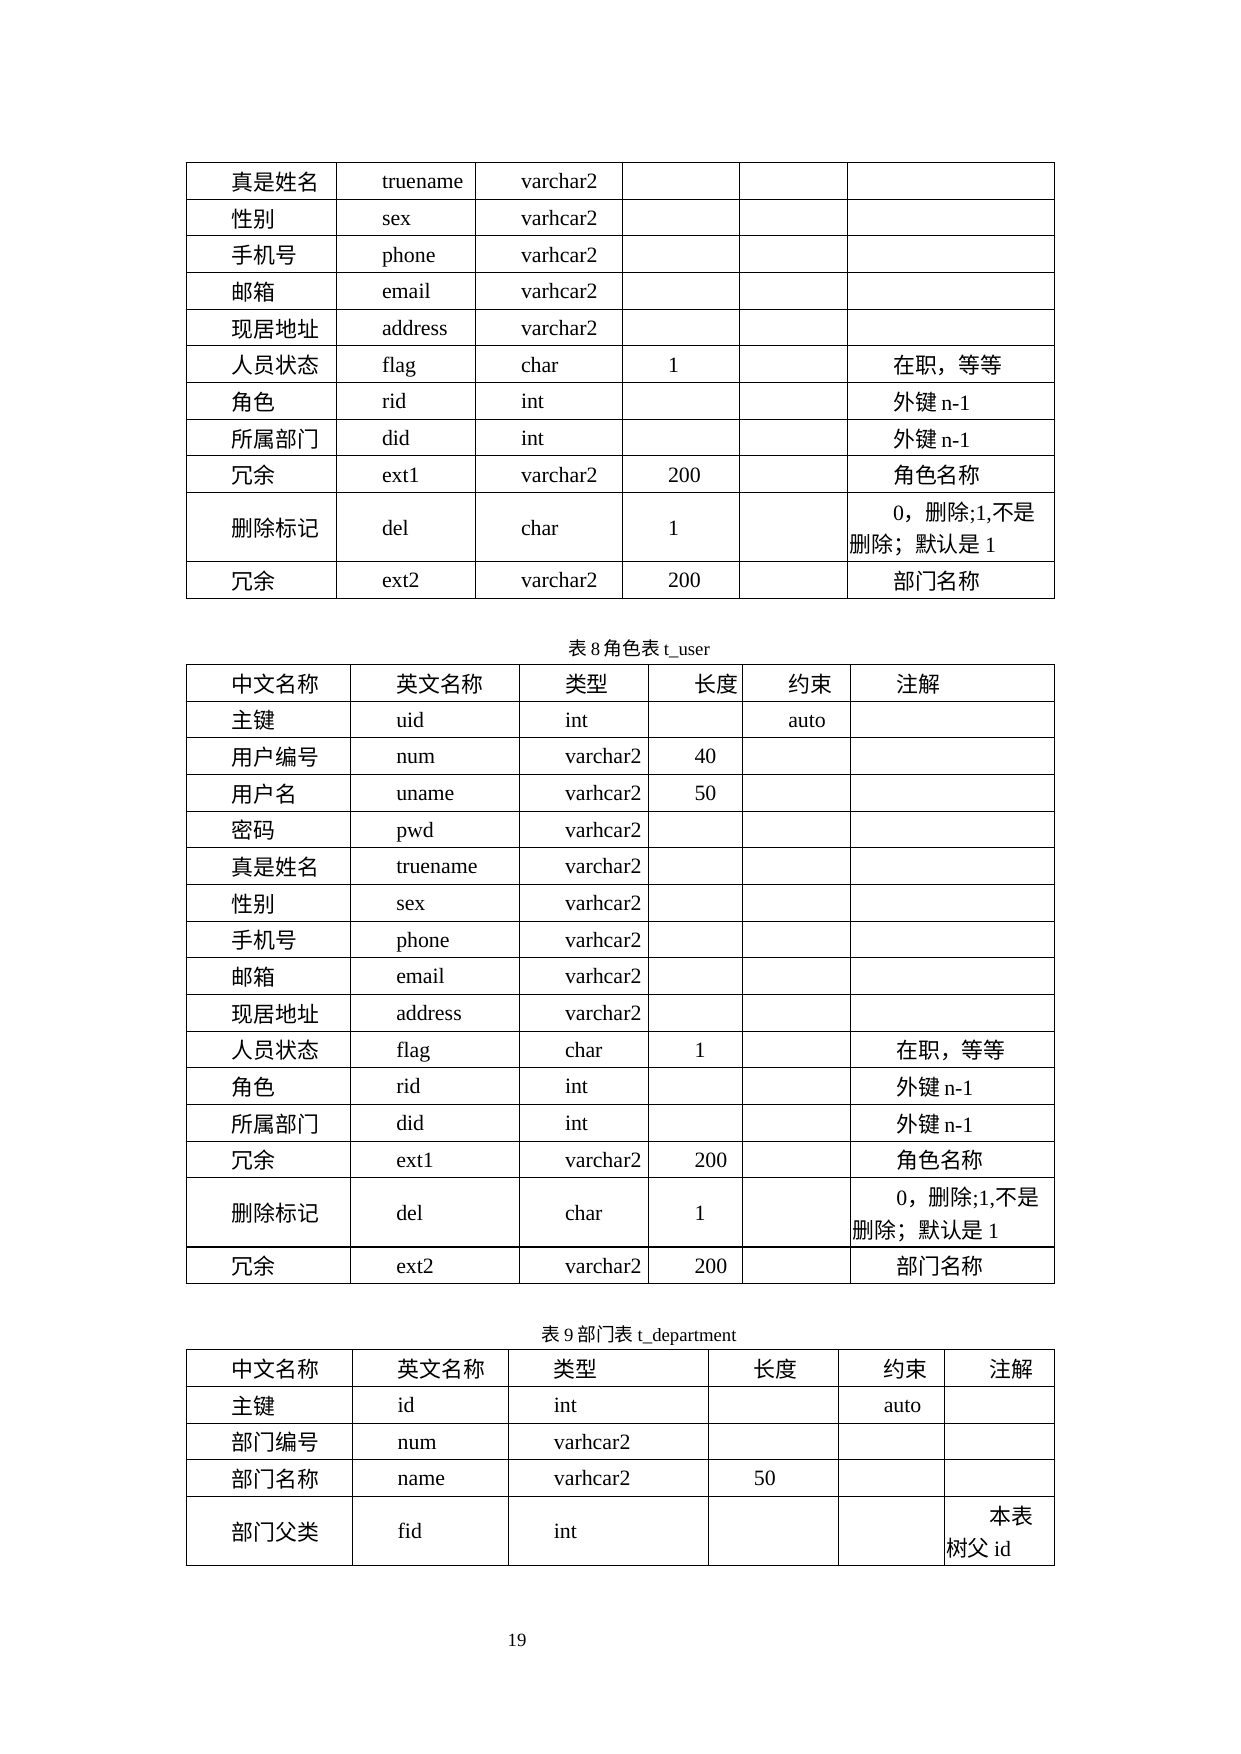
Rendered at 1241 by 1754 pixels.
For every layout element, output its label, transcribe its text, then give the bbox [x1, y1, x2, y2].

table_cell 真是姓名 [187, 848, 350, 884]
table_cell 50 [649, 775, 742, 811]
table_cell num [353, 1424, 508, 1459]
table_cell varchar2 [520, 1142, 648, 1177]
table_cell ext1 [337, 456, 475, 492]
table_cell varhcar2 [520, 885, 648, 921]
table_cell [945, 1460, 1054, 1496]
table_cell num [351, 738, 519, 774]
table_cell [740, 420, 847, 455]
table_cell [851, 958, 1054, 994]
table_cell 角色 [187, 1068, 350, 1104]
table_cell 角色名称 [848, 456, 1054, 492]
table_cell [743, 1178, 850, 1246]
table_cell [649, 848, 742, 884]
table_cell 40 [649, 738, 742, 774]
table_cell varhcar2 [476, 200, 622, 235]
table_cell int [520, 1105, 648, 1141]
table_cell 外键n-1 [851, 1105, 1054, 1141]
table_cell [945, 1387, 1054, 1422]
table_cell [709, 1387, 838, 1422]
table_cell varchar2 [520, 1248, 648, 1283]
table_cell email [351, 958, 519, 994]
table_cell [740, 236, 847, 272]
table_cell phone [337, 236, 475, 272]
table_cell uname [351, 775, 519, 811]
table_cell [740, 383, 847, 419]
table_cell varhcar2 [509, 1424, 708, 1459]
table_cell [623, 273, 739, 309]
table_cell uid [351, 702, 519, 737]
table_cell [740, 456, 847, 492]
table_cell [848, 236, 1054, 272]
table_cell varchar2 [520, 738, 648, 774]
table_cell 冗余 [187, 1248, 350, 1283]
table_cell del [351, 1178, 519, 1246]
table_header 长度 [709, 1350, 838, 1386]
table_cell truename [337, 163, 475, 199]
table_cell [743, 1248, 850, 1283]
table_cell 部门名称 [848, 562, 1054, 598]
table_cell address [337, 310, 475, 345]
table_cell 50 [709, 1460, 838, 1496]
table_cell int [509, 1387, 708, 1422]
table_cell 主键 [187, 702, 350, 737]
table_cell 外键n-1 [848, 383, 1054, 419]
table_cell [623, 200, 739, 235]
text 表9部门表 t_department [187, 1317, 1053, 1349]
table_cell [743, 848, 850, 884]
table_cell 冗余 [187, 562, 336, 598]
table_cell [623, 420, 739, 455]
table_cell [848, 310, 1054, 345]
table_cell auto [839, 1387, 944, 1422]
table_header 约束 [743, 665, 850, 701]
table_cell [649, 995, 742, 1031]
table_cell pwd [351, 812, 519, 847]
table_cell [848, 273, 1054, 309]
table_cell 邮箱 [187, 958, 350, 994]
table_header 约束 [839, 1350, 944, 1386]
table_cell int [509, 1497, 708, 1565]
table_cell 主键 [187, 1387, 352, 1422]
table_cell 外键n-1 [848, 420, 1054, 455]
table_cell 角色 [187, 383, 336, 419]
table_cell int [476, 420, 622, 455]
table_cell 200 [623, 562, 739, 598]
table_cell [743, 1068, 850, 1104]
table_cell varhcar2 [520, 775, 648, 811]
table_cell [851, 848, 1054, 884]
table_cell sex [351, 885, 519, 921]
table_header 注解 [851, 665, 1054, 701]
table_cell 用户编号 [187, 738, 350, 774]
table_cell [649, 958, 742, 994]
table_cell 部门名称 [851, 1248, 1054, 1283]
table_cell [740, 310, 847, 345]
table_cell [649, 885, 742, 921]
table_cell [851, 885, 1054, 921]
table_cell varhcar2 [509, 1460, 708, 1496]
table_cell [743, 1105, 850, 1141]
table_cell [743, 958, 850, 994]
table_cell [740, 163, 847, 199]
table_cell 密码 [187, 812, 350, 847]
table_cell [839, 1460, 944, 1496]
table_cell 所属部门 [187, 420, 336, 455]
table_cell 现居地址 [187, 995, 350, 1031]
table_cell [851, 738, 1054, 774]
table_cell varhcar2 [520, 958, 648, 994]
table_cell 现居地址 [187, 310, 336, 345]
table_cell [740, 200, 847, 235]
table_cell [851, 775, 1054, 811]
table_cell varhcar2 [520, 922, 648, 957]
table_cell [839, 1497, 944, 1565]
table_cell ext1 [351, 1142, 519, 1177]
table_cell 性别 [187, 200, 336, 235]
table_cell char [476, 493, 622, 561]
table_cell 在职，等等 [851, 1032, 1054, 1067]
table_cell 部门编号 [187, 1424, 352, 1459]
table_cell varchar2 [520, 848, 648, 884]
table_cell flag [337, 346, 475, 382]
table_cell varchar2 [476, 456, 622, 492]
table_cell [851, 922, 1054, 957]
table_cell [623, 310, 739, 345]
table_cell [839, 1424, 944, 1459]
table_cell [649, 702, 742, 737]
table_cell 本表树父id [945, 1497, 1054, 1565]
table_cell [709, 1424, 838, 1459]
table_cell [848, 200, 1054, 235]
table_cell rid [337, 383, 475, 419]
table_cell del [337, 493, 475, 561]
table_cell [740, 562, 847, 598]
table_cell [623, 383, 739, 419]
table_cell 1 [649, 1032, 742, 1067]
table_cell 角色名称 [851, 1142, 1054, 1177]
table_cell [743, 995, 850, 1031]
table_header 注解 [945, 1350, 1054, 1386]
table_cell 手机号 [187, 236, 336, 272]
table_cell varchar2 [476, 163, 622, 199]
table_cell 人员状态 [187, 346, 336, 382]
table_cell [740, 273, 847, 309]
table_cell 用户名 [187, 775, 350, 811]
table_cell 外键n-1 [851, 1068, 1054, 1104]
table_header 类型 [509, 1350, 708, 1386]
table_cell [649, 812, 742, 847]
table_cell did [337, 420, 475, 455]
table_header 英文名称 [351, 665, 519, 701]
table_cell varchar2 [476, 310, 622, 345]
table_cell [743, 812, 850, 847]
table_cell int [520, 1068, 648, 1104]
table_cell char [520, 1178, 648, 1246]
table_cell [743, 1142, 850, 1177]
table_cell varhcar2 [520, 812, 648, 847]
table_cell [743, 922, 850, 957]
table_cell 所属部门 [187, 1105, 350, 1141]
table_cell [740, 493, 847, 561]
table_cell [623, 236, 739, 272]
table_cell sex [337, 200, 475, 235]
table_cell 1 [623, 493, 739, 561]
table_cell [848, 163, 1054, 199]
table_cell phone [351, 922, 519, 957]
table_cell int [520, 702, 648, 737]
table_cell ext2 [337, 562, 475, 598]
table_cell flag [351, 1032, 519, 1067]
table_cell rid [351, 1068, 519, 1104]
table_cell 删除标记 [187, 493, 336, 561]
table_cell email [337, 273, 475, 309]
table_cell [709, 1497, 838, 1565]
table_cell varhcar2 [476, 236, 622, 272]
table_cell varchar2 [520, 995, 648, 1031]
table_header 英文名称 [353, 1350, 508, 1386]
table_cell [851, 995, 1054, 1031]
table_cell 冗余 [187, 1142, 350, 1177]
table_cell 部门父类 [187, 1497, 352, 1565]
table_cell 冗余 [187, 456, 336, 492]
table_cell [623, 163, 739, 199]
table_cell [743, 738, 850, 774]
table_cell 0，删除;1,不是删除；默认是1 [851, 1178, 1054, 1246]
table_cell address [351, 995, 519, 1031]
text 表8角色表t_user [187, 631, 1053, 664]
table_cell [851, 702, 1054, 737]
table_cell 人员状态 [187, 1032, 350, 1067]
table_cell 部门名称 [187, 1460, 352, 1496]
table_cell 邮箱 [187, 273, 336, 309]
table_cell varchar2 [476, 562, 622, 598]
table_cell int [476, 383, 622, 419]
table_cell [743, 885, 850, 921]
table_cell 1 [623, 346, 739, 382]
table_cell truename [351, 848, 519, 884]
table_cell 200 [623, 456, 739, 492]
table_cell [743, 775, 850, 811]
table_cell [851, 812, 1054, 847]
table_cell id [353, 1387, 508, 1422]
table_header 中文名称 [187, 1350, 352, 1386]
table_cell did [351, 1105, 519, 1141]
table_cell ext2 [351, 1248, 519, 1283]
table_header 长度 [649, 665, 742, 701]
table_header 中文名称 [187, 665, 350, 701]
table_cell [740, 346, 847, 382]
table_cell [649, 1068, 742, 1104]
table_cell [743, 1032, 850, 1067]
table_cell 0，删除;1,不是删除；默认是1 [848, 493, 1054, 561]
table_cell [649, 1105, 742, 1141]
table_header 类型 [520, 665, 648, 701]
table_cell fid [353, 1497, 508, 1565]
table_cell 真是姓名 [187, 163, 336, 199]
table_cell varhcar2 [476, 273, 622, 309]
table_cell char [476, 346, 622, 382]
table_cell 200 [649, 1142, 742, 1177]
table_cell 200 [649, 1248, 742, 1283]
table_cell auto [743, 702, 850, 737]
table_cell 性别 [187, 885, 350, 921]
table_cell name [353, 1460, 508, 1496]
table_cell 手机号 [187, 922, 350, 957]
table_cell char [520, 1032, 648, 1067]
table_cell 1 [649, 1178, 742, 1246]
table_cell [649, 922, 742, 957]
table_cell 删除标记 [187, 1178, 350, 1246]
table_cell 在职，等等 [848, 346, 1054, 382]
table_cell [945, 1424, 1054, 1459]
